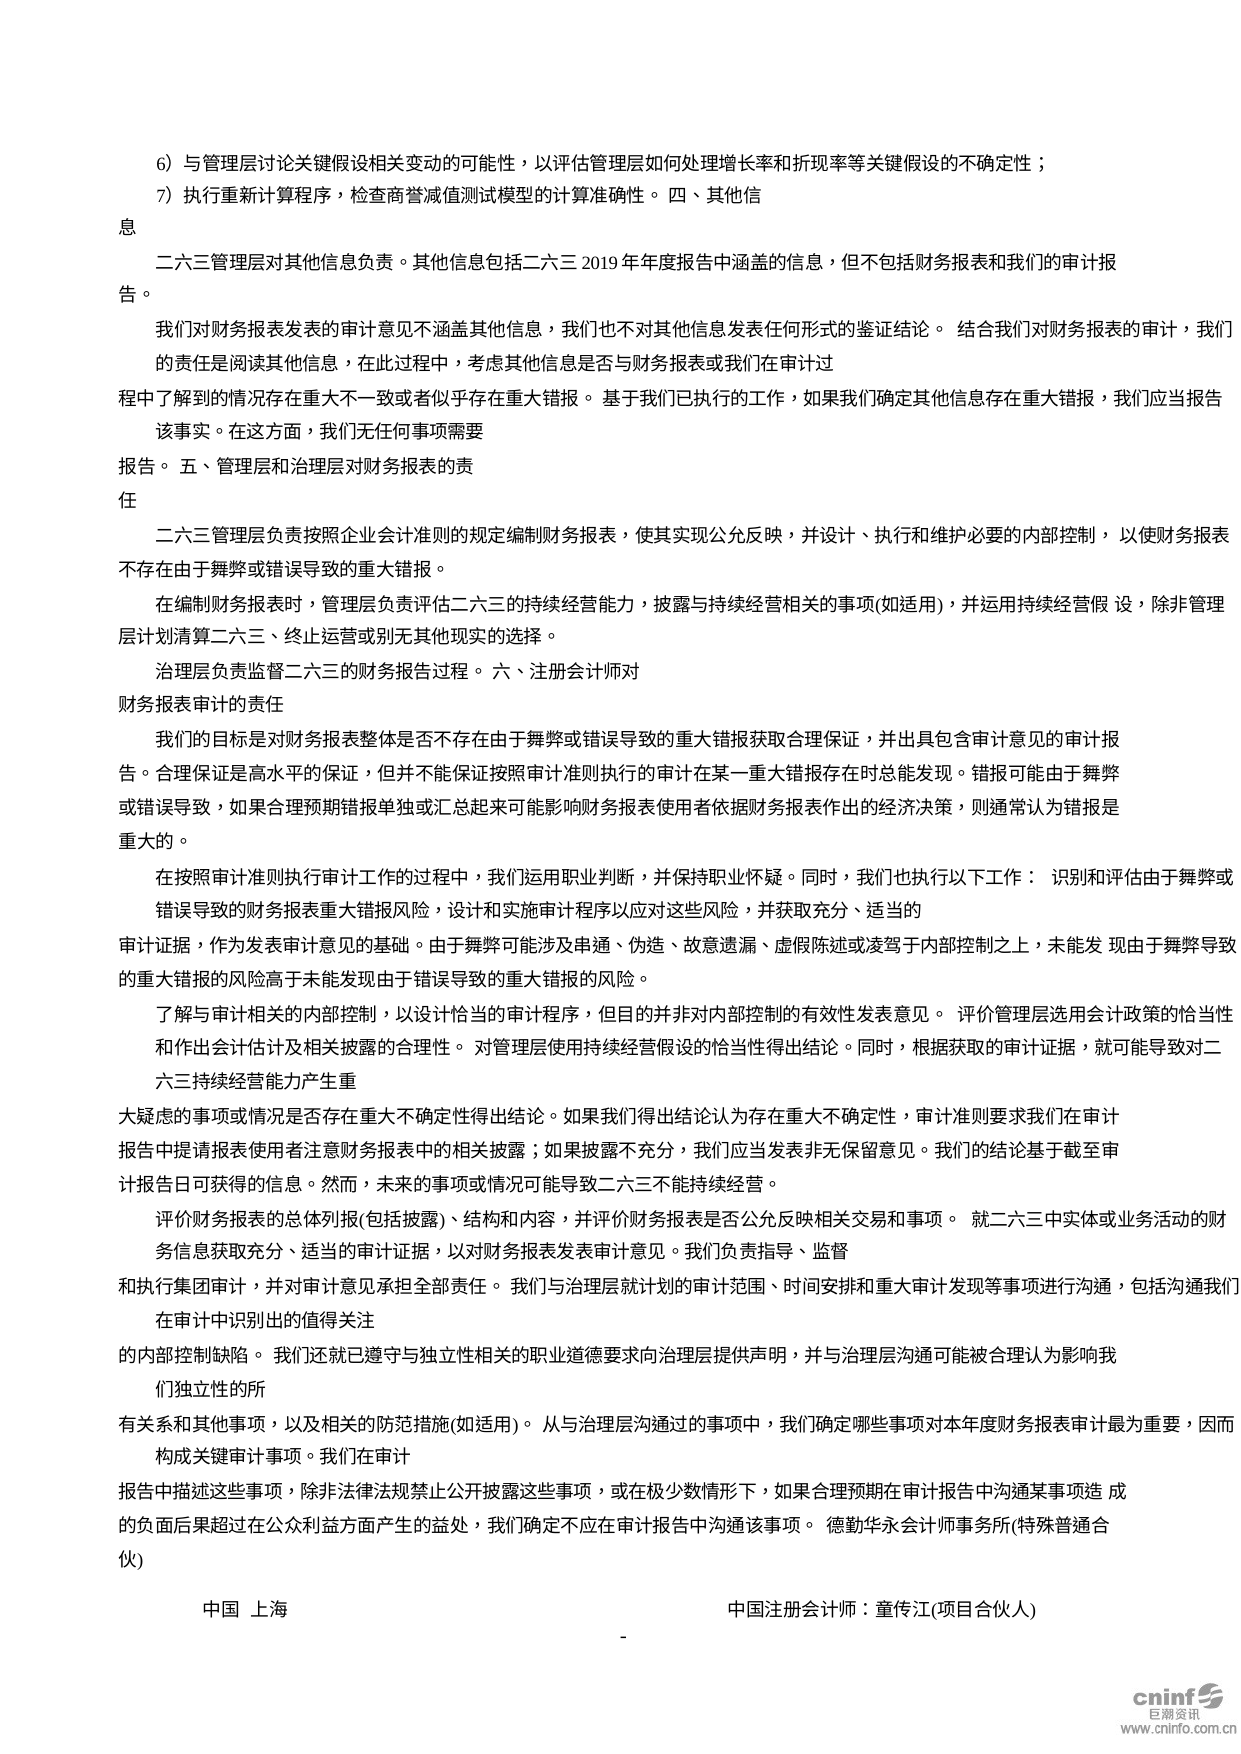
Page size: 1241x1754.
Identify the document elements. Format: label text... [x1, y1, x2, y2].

text 中国 上海 中国注册会计师：童传江(项目合伙人) [202, 1596, 1240, 1622]
text 和执行集团审计，并对审计意见承担全部责任。 我们与治理层就计划的审计范围、时间安排和重大审计发现等事项进行沟通，包括沟通我们在审计中识别出的值得关注 [118, 1273, 1240, 1332]
text 6）与管理层讨论关键假设相关变动的可能性，以评估管理层如何处理增长率和折现率等关键假设的不确定性； [156, 150, 1240, 176]
text 二六三管理层对其他信息负责。其他信息包括二六三2019年年度报告中涵盖的信息，但不包括财务报表和我们的审计报 告。 [118, 249, 1133, 307]
text 审计证据，作为发表审计意见的基础。由于舞弊可能涉及串通、伪造、故意遗漏、虚假陈述或凌驾于内部控制之上，未能发 现由于舞弊导致的重大错报的风险高于未能发现由于错误导致的重大错报的风险。 [118, 933, 1240, 991]
text 评价财务报表的总体列报(包括披露)、结构和内容，并评价财务报表是否公允反映相关交易和事项。 就二六三中实体或业务活动的财务信息获取充分、适当的审计证据，以对财务报表发表审计意见。我们负责指导、监督 [156, 1207, 1240, 1264]
text 我们的目标是对财务报表整体是否不存在由于舞弊或错误导致的重大错报获取合理保证，并出具包含审计意见的审计报 告。合理保证是高水平的保证，但并不能保证按照审计准则执行的审计在某一重大错报存在时总能发现。错报可能由于舞弊 或错误导致，如果合理预期错报单独或汇总起来可能影响财务报表使用者依据财务报表作出的经济决策，则通常认为错报是 重大的。 [118, 727, 1122, 854]
text 有关系和其他事项，以及相关的防范措施(如适用)。 从与治理层沟通过的事项中，我们确定哪些事项对本年度财务报表审计最为重要，因而构成关键审计事项。我们在审计 [118, 1412, 1240, 1469]
text 我们对财务报表发表的审计意见不涵盖其他信息，我们也不对其他信息发表任何形式的鉴证结论。 结合我们对财务报表的审计，我们的责任是阅读其他信息，在此过程中，考虑其他信息是否与财务报表或我们在审计过 [156, 317, 1240, 375]
text 在编制财务报表时，管理层负责评估二六三的持续经营能力，披露与持续经营相关的事项(如适用)，并运用持续经营假 设，除非管理层计划清算二六三、终止运营或别无其他现实的选择。 [118, 591, 1240, 648]
text 在按照审计准则执行审计工作的过程中，我们运用职业判断，并保持职业怀疑。同时，我们也执行以下工作： 识别和评估由于舞弊或错误导致的财务报表重大错报风险，设计和实施审计程序以应对这些风险，并获取充分、适当的 [156, 864, 1240, 923]
text 报告中描述这些事项，除非法律法规禁止公开披露这些事项，或在极少数情形下，如果合理预期在审计报告中沟通某事项造 成的负面后果超过在公众利益方面产生的益处，我们确定不应在审计报告中沟通该事项。 德勤华永会计师事务所(特殊普通合伙) [118, 1479, 1133, 1572]
text 了解与审计相关的内部控制，以设计恰当的审计程序，但目的并非对内部控制的有效性发表意见。 评价管理层选用会计政策的恰当性和作出会计估计及相关披露的合理性。 对管理层使用持续经营假设的恰当性得出结论。同时，根据获取的审计证据，就可能导致对二六三持续经营能力产生重 [156, 1001, 1240, 1093]
text 的内部控制缺陷。 我们还就已遵守与独立性相关的职业道德要求向治理层提供声明，并与治理层沟通可能被合理认为影响我们独立性的所 [118, 1342, 1133, 1402]
text 程中了解到的情况存在重大不一致或者似乎存在重大错报。 基于我们已执行的工作，如果我们确定其他信息存在重大错报，我们应当报告该事实。在这方面，我们无任何事项需要 [118, 385, 1240, 444]
text 治理层负责监督二六三的财务报告过程。 六、注册会计师对财务报表审计的责任 [118, 658, 651, 717]
text 二六三管理层负责按照企业会计准则的规定编制财务报表，使其实现公允反映，并设计、执行和维护必要的内部控制， 以使财务报表不存在由于舞弊或错误导致的重大错报。 [118, 522, 1240, 581]
text 大疑虑的事项或情况是否存在重大不确定性得出结论。如果我们得出结论认为存在重大不确定性，审计准则要求我们在审计 报告中提请报表使用者注意财务报表中的相关披露；如果披露不充分，我们应当发表非无保留意见。我们的结论基于截至审 计报告日可获得的信息。然而，未来的事项或情况可能导致二六三不能持续经营。 [118, 1103, 1122, 1196]
text 7）执行重新计算程序，检查商誉减值测试模型的计算准确性。 四、其他信息 [118, 182, 773, 240]
text 报告。 五、管理层和治理层对财务报表的责任 [118, 454, 486, 513]
picture [1115, 1680, 1240, 1737]
